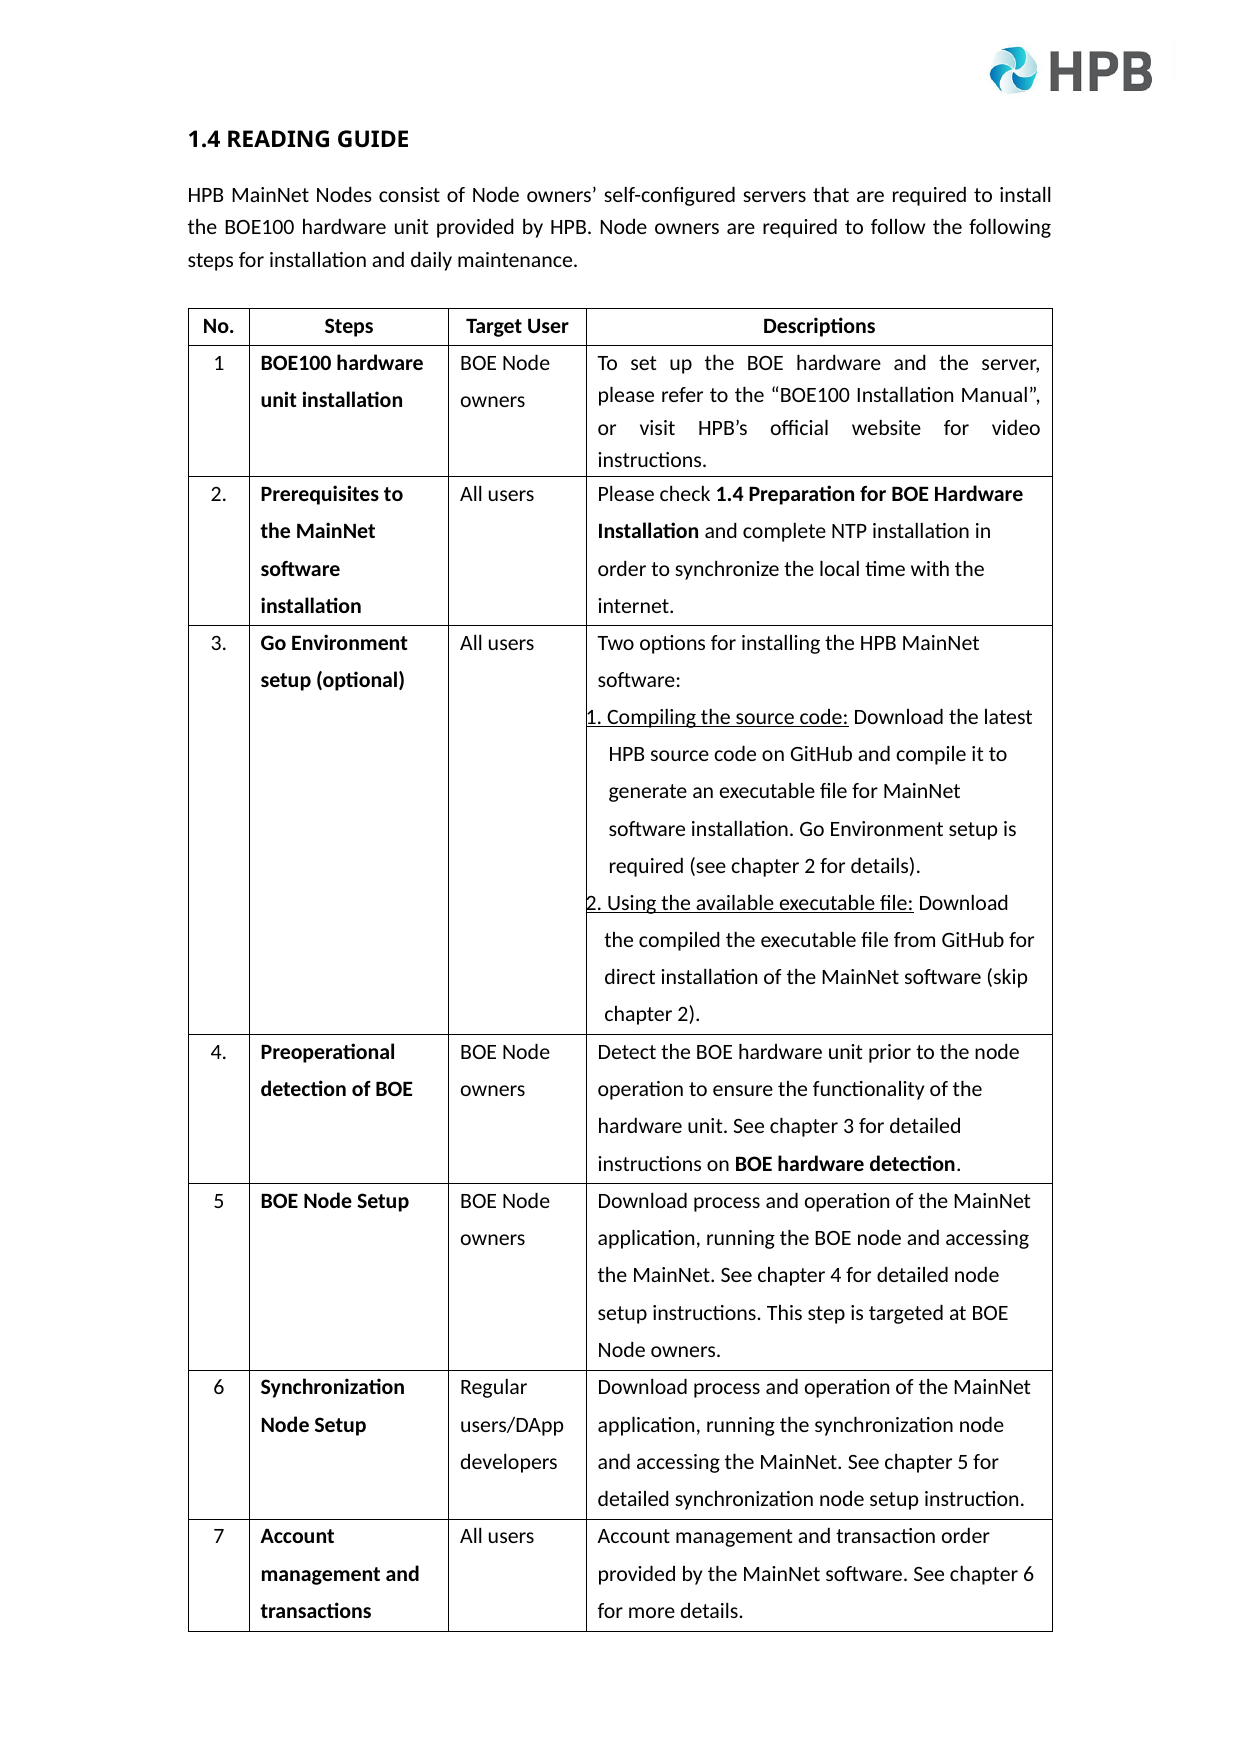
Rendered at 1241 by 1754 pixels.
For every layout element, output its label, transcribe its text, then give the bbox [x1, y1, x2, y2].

table_cell BOE Node owners [449, 1184, 586, 1369]
table_header Target User [449, 309, 586, 345]
table_cell Please check 1.4 Preparation for BOE Hardware Installation and complete NTP installation in order to synchronize the local time with the internet. [587, 477, 1052, 625]
table_cell 2. [189, 477, 249, 625]
table_cell Regular users/DApp developers [449, 1371, 586, 1519]
table_cell Account management and transaction order provided by the MainNet software. See chapter 6 for more details. [587, 1520, 1052, 1631]
table_cell 7 [189, 1520, 249, 1631]
table_cell 5 [189, 1184, 249, 1369]
table_cell Two options for installing the HPB MainNet software: 1. Compiling the source code: Download the latest HPB source code on GitHub and compile it to generate an executable file for MainNet software installation. Go Environment setup is required (see chapter 2 for details). 2. Using the available executable file: Download the compiled the executable file from GitHub for direct installation of the MainNet software (skip chapter 2). [587, 626, 1052, 1034]
table_cell Account management and transactions [250, 1520, 448, 1631]
table_header Steps [250, 309, 448, 345]
table_cell BOE Node Setup [250, 1184, 448, 1369]
text HPB MainNet Nodes consist of Node owners’ self-configured servers that are required to install the BOE100 hardware unit provided by HPB. Node owners are required to follow the following steps for installation and daily maintenance. [187, 178, 1053, 275]
subtitle 1.4 Reading Guide [187, 123, 1053, 155]
table_header No. [189, 309, 249, 345]
table_cell All users [449, 1520, 586, 1631]
table_cell Detect the BOE hardware unit prior to the node operation to ensure the functionality of the hardware unit. See chapter 3 for detailed instructions on BOE hardware detection. [587, 1035, 1052, 1183]
table_cell 3. [189, 626, 249, 1034]
table_cell All users [449, 477, 586, 625]
table_cell All users [449, 626, 586, 1034]
table_cell Preoperational detection of BOE [250, 1035, 448, 1183]
table_cell BOE Node owners [449, 346, 586, 476]
table_cell 6 [189, 1371, 249, 1519]
table_cell 4. [189, 1035, 249, 1183]
table_cell To set up the BOE hardware and the server, please refer to the “BOE100 Installation Manual”, or visit HPB’s official website for video instructions. [587, 346, 1052, 476]
table_cell Synchronization Node Setup [250, 1371, 448, 1519]
table_cell 1 [189, 346, 249, 476]
table_cell BOE Node owners [449, 1035, 586, 1183]
table_cell Download process and operation of the MainNet application, running the BOE node and accessing the MainNet. See chapter 4 for detailed node setup instructions. This step is targeted at BOE Node owners. [587, 1184, 1052, 1369]
table_cell Prerequisites to the MainNet software installation [250, 477, 448, 625]
table_cell Download process and operation of the MainNet application, running the synchronization node and accessing the MainNet. See chapter 5 for detailed synchronization node setup instruction. [587, 1371, 1052, 1519]
table_cell Go Environment setup (optional) [250, 626, 448, 1034]
table_header Descriptions [587, 309, 1052, 345]
picture [977, 39, 1184, 98]
table_cell BOE100 hardware unit installation [250, 346, 448, 476]
